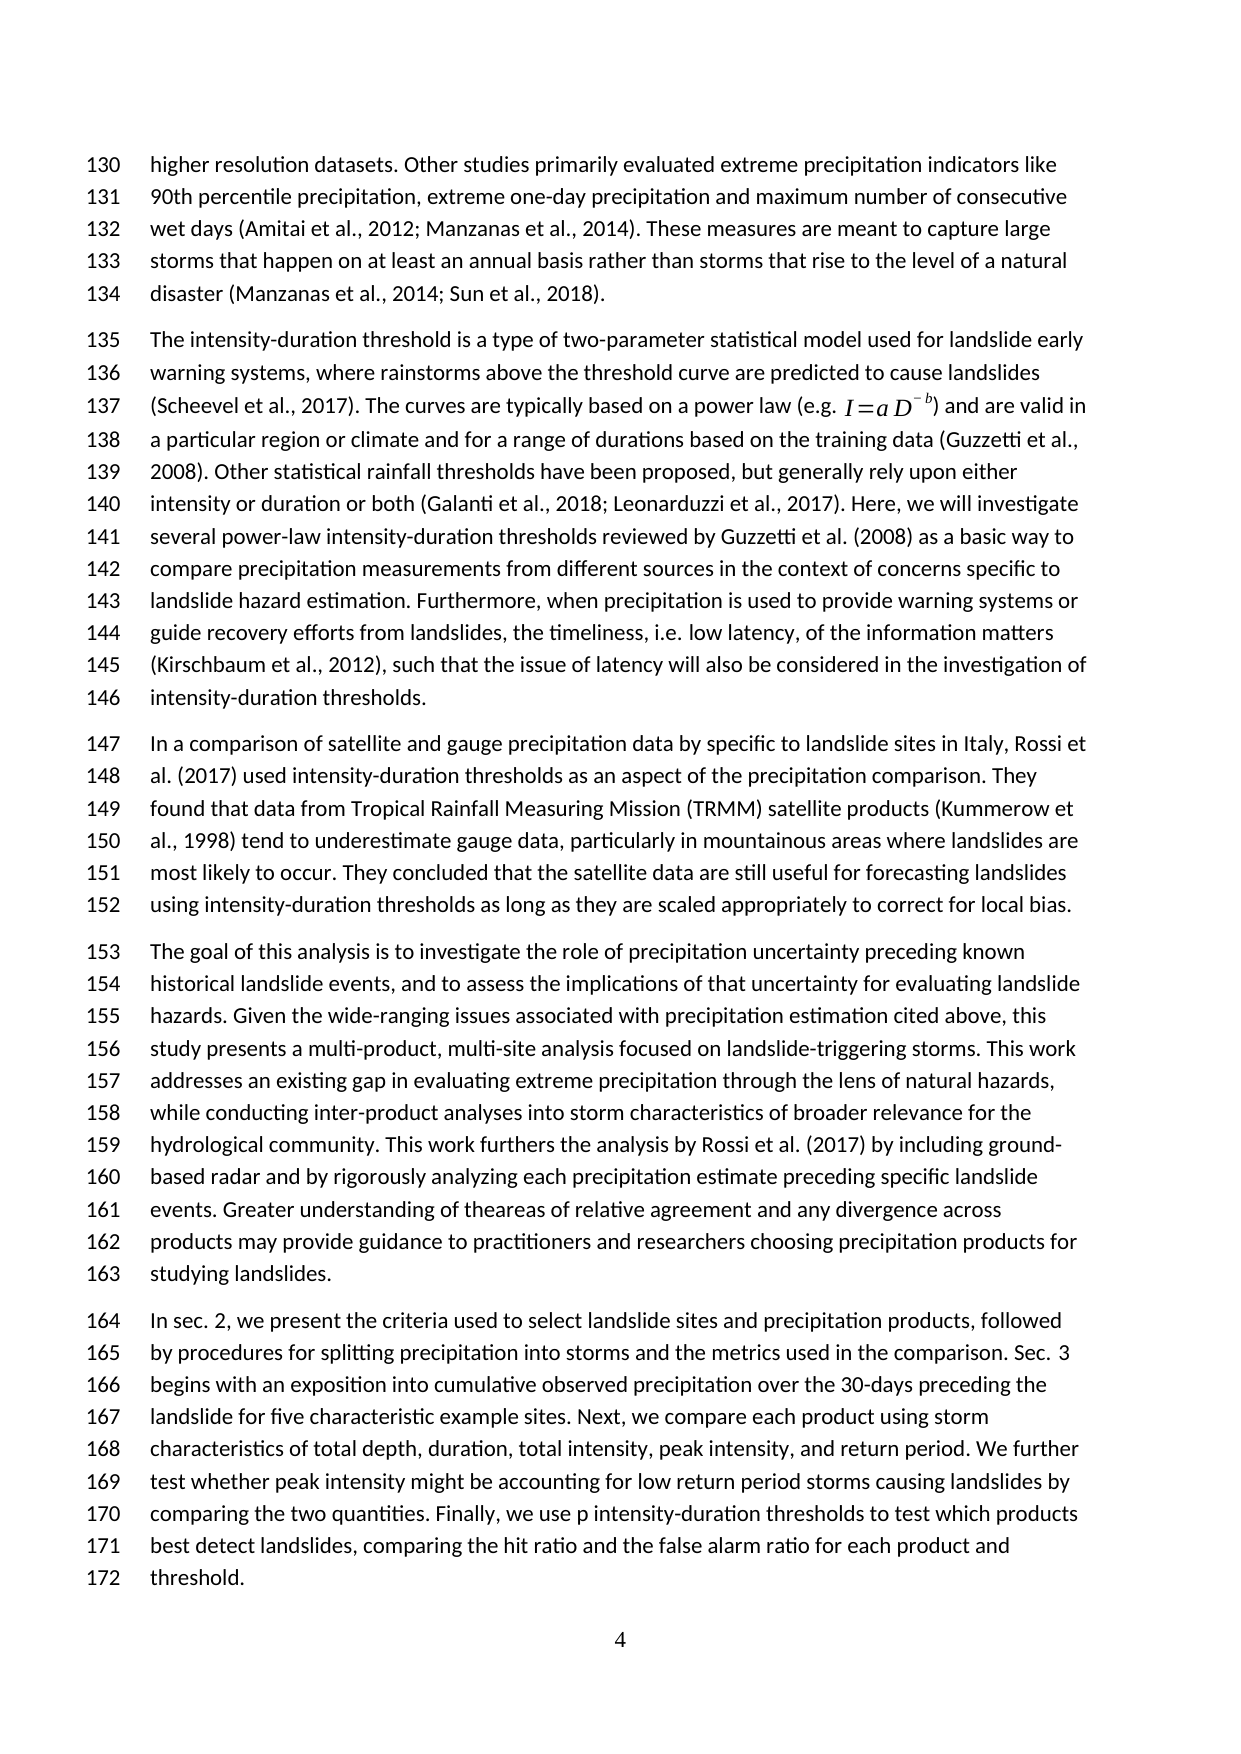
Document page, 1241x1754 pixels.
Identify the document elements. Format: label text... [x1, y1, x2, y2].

text In a comparison of satellite and gauge precipitation data by specific to landslide sites in Italy, Rossi et al. (2017) used intensity-duration thresholds as an aspect of the precipitation comparison. They found that data from Tropical Rainfall Measuring Mission (TRMM) satellite products (Kummerow et al., 1998) tend to underestimate gauge data, particularly in mountainous areas where landslides are most likely to occur. They concluded that the satellite data are still useful for forecasting landslides using intensity-duration thresholds as long as they are scaled appropriately to correct for local bias. [150, 729, 1090, 918]
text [150, 150, 1090, 307]
text In sec. 2, we present the criteria used to select landslide sites and precipitation products, followed by procedures for splitting precipitation into storms and the metrics used in the comparison. Sec. 3 begins with an exposition into cumulative observed precipitation over the 30-days preceding the landslide for five characteristic example sites. Next, we compare each product using storm characteristics of total depth, duration, total intensity, peak intensity, and return period. We further test whether peak intensity might be accounting for low return period storms causing landslides by comparing the two quantities. Finally, we use p intensity-duration thresholds to test which products best detect landslides, comparing the hit ratio and the false alarm ratio for each product and threshold. [150, 1306, 1090, 1591]
text The intensity-duration threshold is a type of two-parameter statistical model used for landslide early warning systems, where rainstorms above the threshold curve are predicted to cause landslides (Scheevel et al., 2017). The curves are typically based on a power law (e.g. ) and are valid in a particular region or climate and for a range of durations based on the training data (Guzzetti et al., 2008). Other statistical rainfall thresholds have been proposed, but generally rely upon either intensity or duration or both (Galanti et al., 2018; Leonarduzzi et al., 2017). Here, we will investigate several power-law intensity-duration thresholds reviewed by Guzzetti et al. (2008) as a basic way to compare precipitation measurements from different sources in the context of concerns specific to landslide hazard estimation. Furthermore, when precipitation is used to provide warning systems or guide recovery efforts from landslides, the timeliness, i.e. low latency, of the information matters (Kirschbaum et al., 2012), such that the issue of latency will also be considered in the investigation of intensity-duration thresholds. [150, 326, 1090, 711]
text The goal of this analysis is to investigate the role of precipitation uncertainty preceding known historical landslide events, and to assess the implications of that uncertainty for evaluating landslide hazards. Given the wide-ranging issues associated with precipitation estimation cited above, this study presents a multi-product, multi-site analysis focused on landslide-triggering storms. This work addresses an existing gap in evaluating extreme precipitation through the lens of natural hazards, while conducting inter-product analyses into storm characteristics of broader relevance for the hydrological community. This work furthers the analysis by Rossi et al. (2017) by including ground-based radar and by rigorously analyzing each precipitation estimate preceding specific landslide events. Greater understanding of theareas of relative agreement and any divergence across products may provide guidance to practitioners and researchers choosing precipitation products for studying landslides. [150, 937, 1090, 1287]
